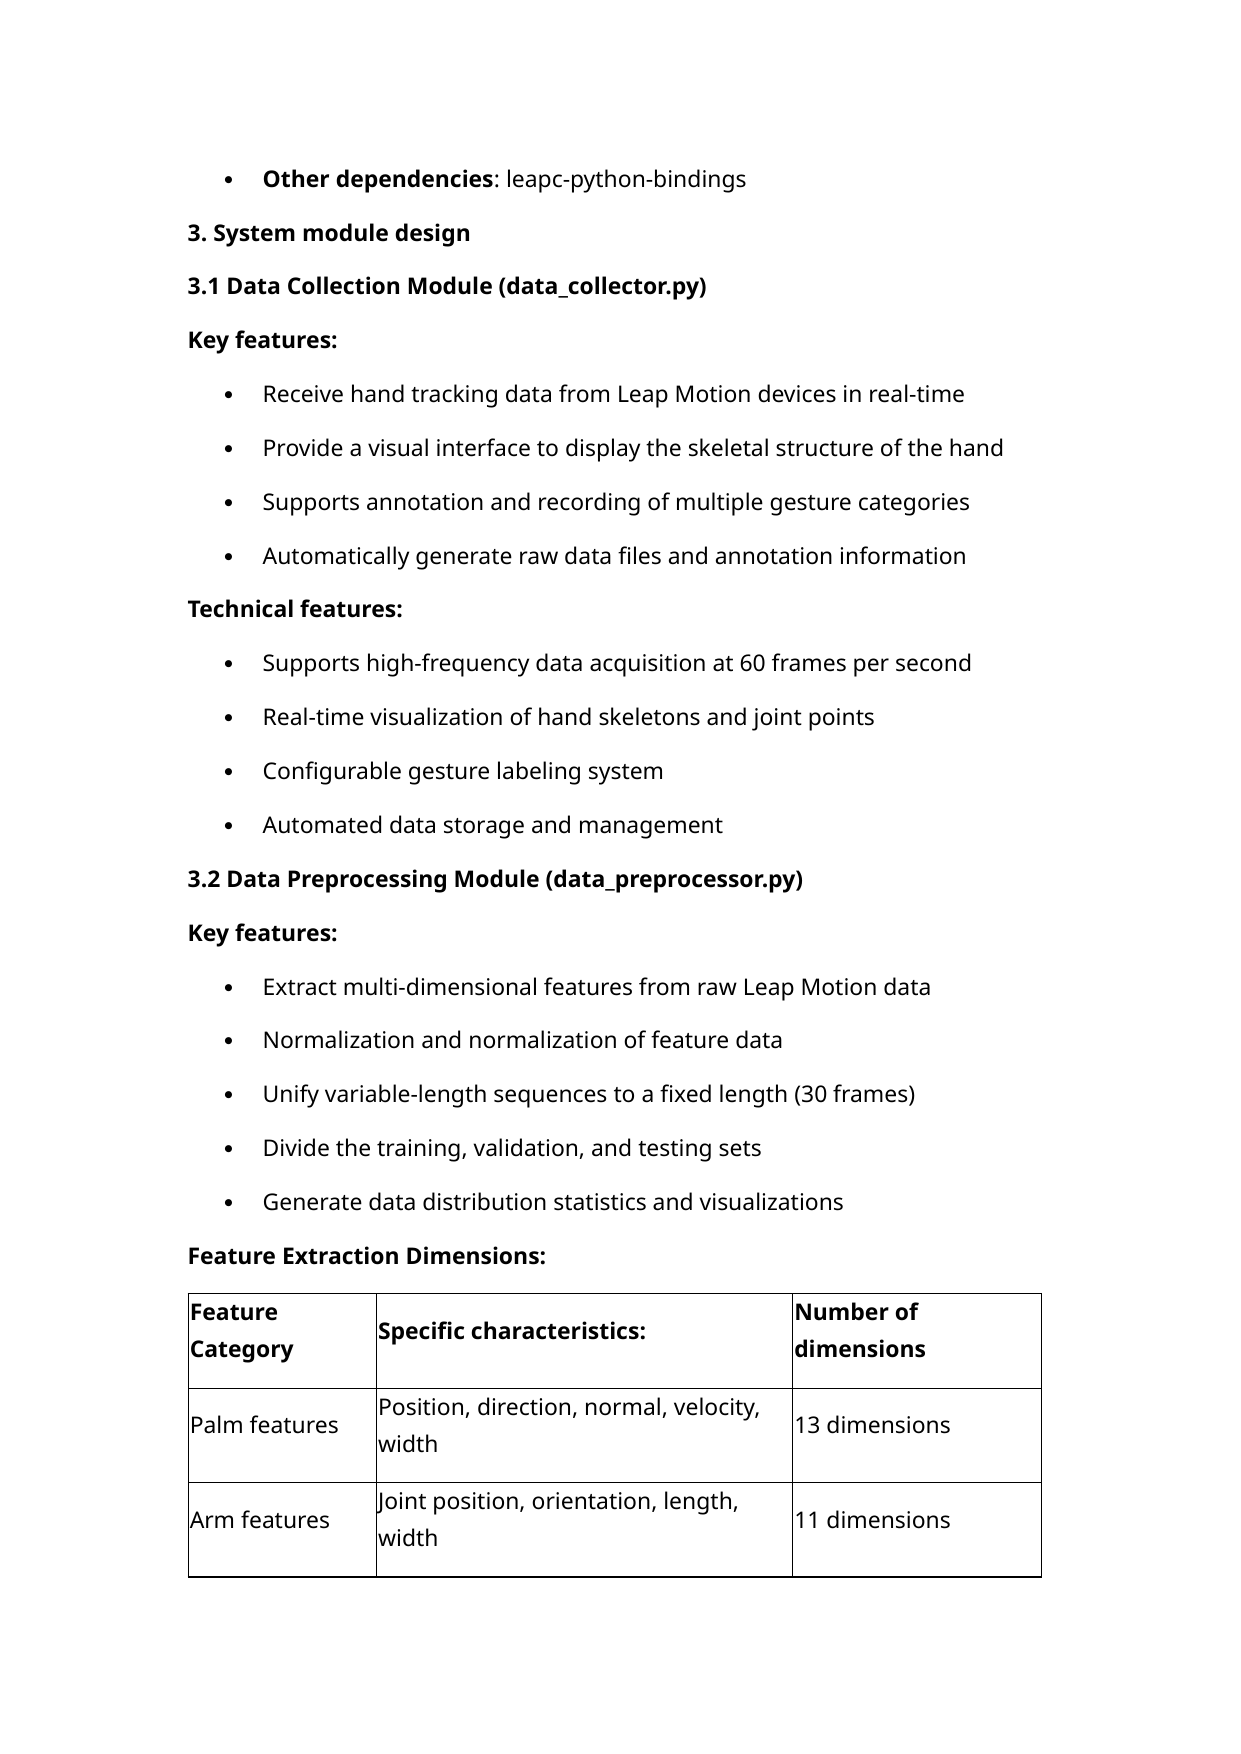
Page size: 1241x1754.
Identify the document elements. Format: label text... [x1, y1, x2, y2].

list Supports high-frequency data acquisition at 60 frames per second [225, 647, 1053, 679]
table_header Specific characteristics: [377, 1294, 792, 1387]
list Automated data storage and management [225, 808, 1053, 841]
table_cell Position, direction, normal, velocity, width [377, 1389, 792, 1482]
list Divide the training, validation, and testing sets [225, 1131, 1053, 1164]
list Supports annotation and recording of multiple gesture categories [225, 485, 1053, 518]
text Key features: [187, 916, 1053, 948]
text Feature Extraction Dimensions: [187, 1239, 1053, 1272]
list Normalization and normalization of feature data [225, 1024, 1053, 1056]
text Technical features: [187, 593, 1053, 625]
text 3. System module design [187, 216, 1053, 248]
table_cell 11 dimensions [793, 1483, 1041, 1576]
table_cell 13 dimensions [793, 1389, 1041, 1482]
table_header Number of dimensions [793, 1294, 1041, 1387]
table_cell Arm features [189, 1483, 376, 1576]
list Automatically generate raw data files and annotation information [225, 539, 1053, 571]
text 3.2 Data Preprocessing Module (data_preprocessor.py) [187, 862, 1053, 894]
list Configurable gesture labeling system [225, 754, 1053, 787]
list Other dependencies: leapc-python-bindings [225, 162, 1053, 194]
list Receive hand tracking data from Leap Motion devices in real-time [225, 377, 1053, 410]
text Key features: [187, 323, 1053, 356]
list Provide a visual interface to display the skeletal structure of the hand [225, 431, 1053, 464]
text 3.1 Data Collection Module (data_collector.py) [187, 270, 1053, 302]
list Extract multi-dimensional features from raw Leap Motion data [225, 970, 1053, 1002]
list Unify variable-length sequences to a fixed length (30 frames) [225, 1077, 1053, 1110]
table_cell Palm features [189, 1389, 376, 1482]
table_cell Joint position, orientation, length, width [377, 1483, 792, 1576]
list Generate data distribution statistics and visualizations [225, 1185, 1053, 1218]
table_header Feature Category [189, 1294, 376, 1387]
list Real-time visualization of hand skeletons and joint points [225, 701, 1053, 733]
